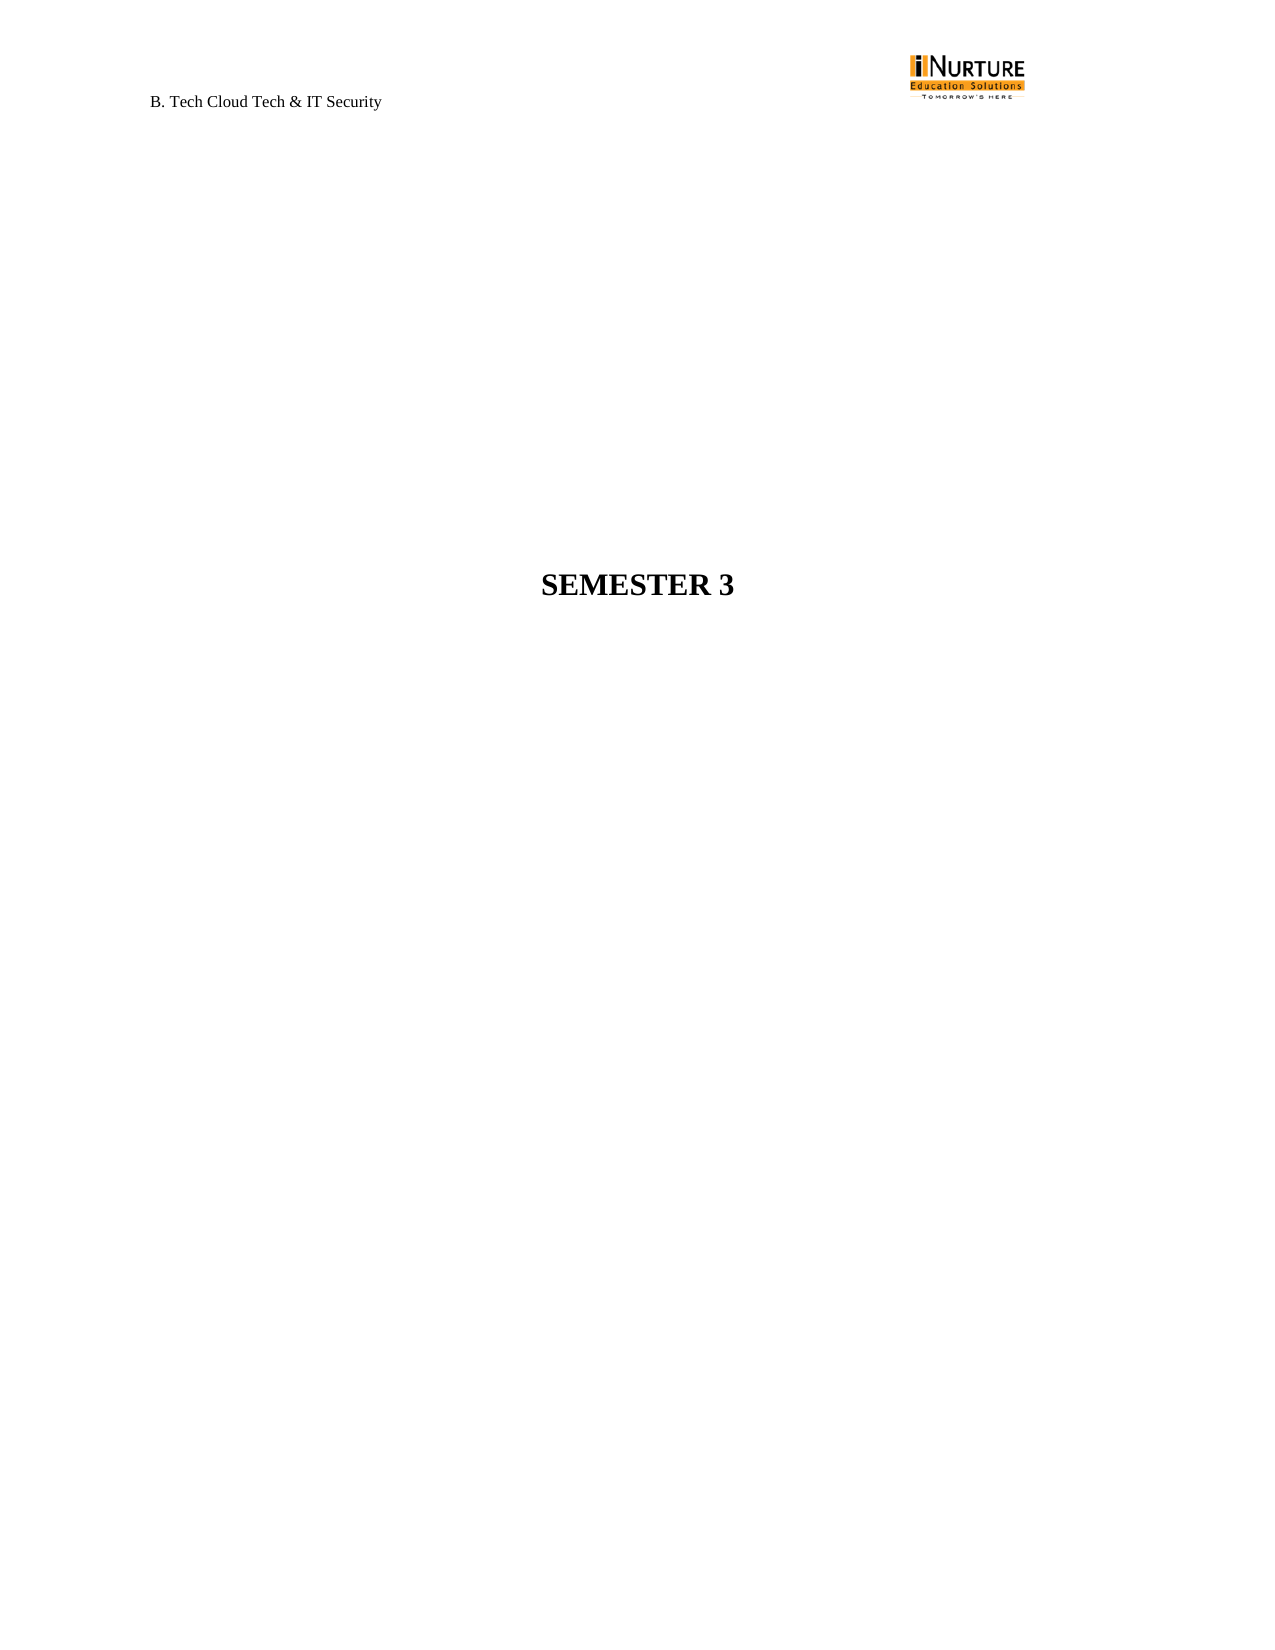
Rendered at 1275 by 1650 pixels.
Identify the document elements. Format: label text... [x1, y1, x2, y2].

picture [900, 45, 1035, 108]
text SEMESTER 3 [150, 567, 1125, 602]
